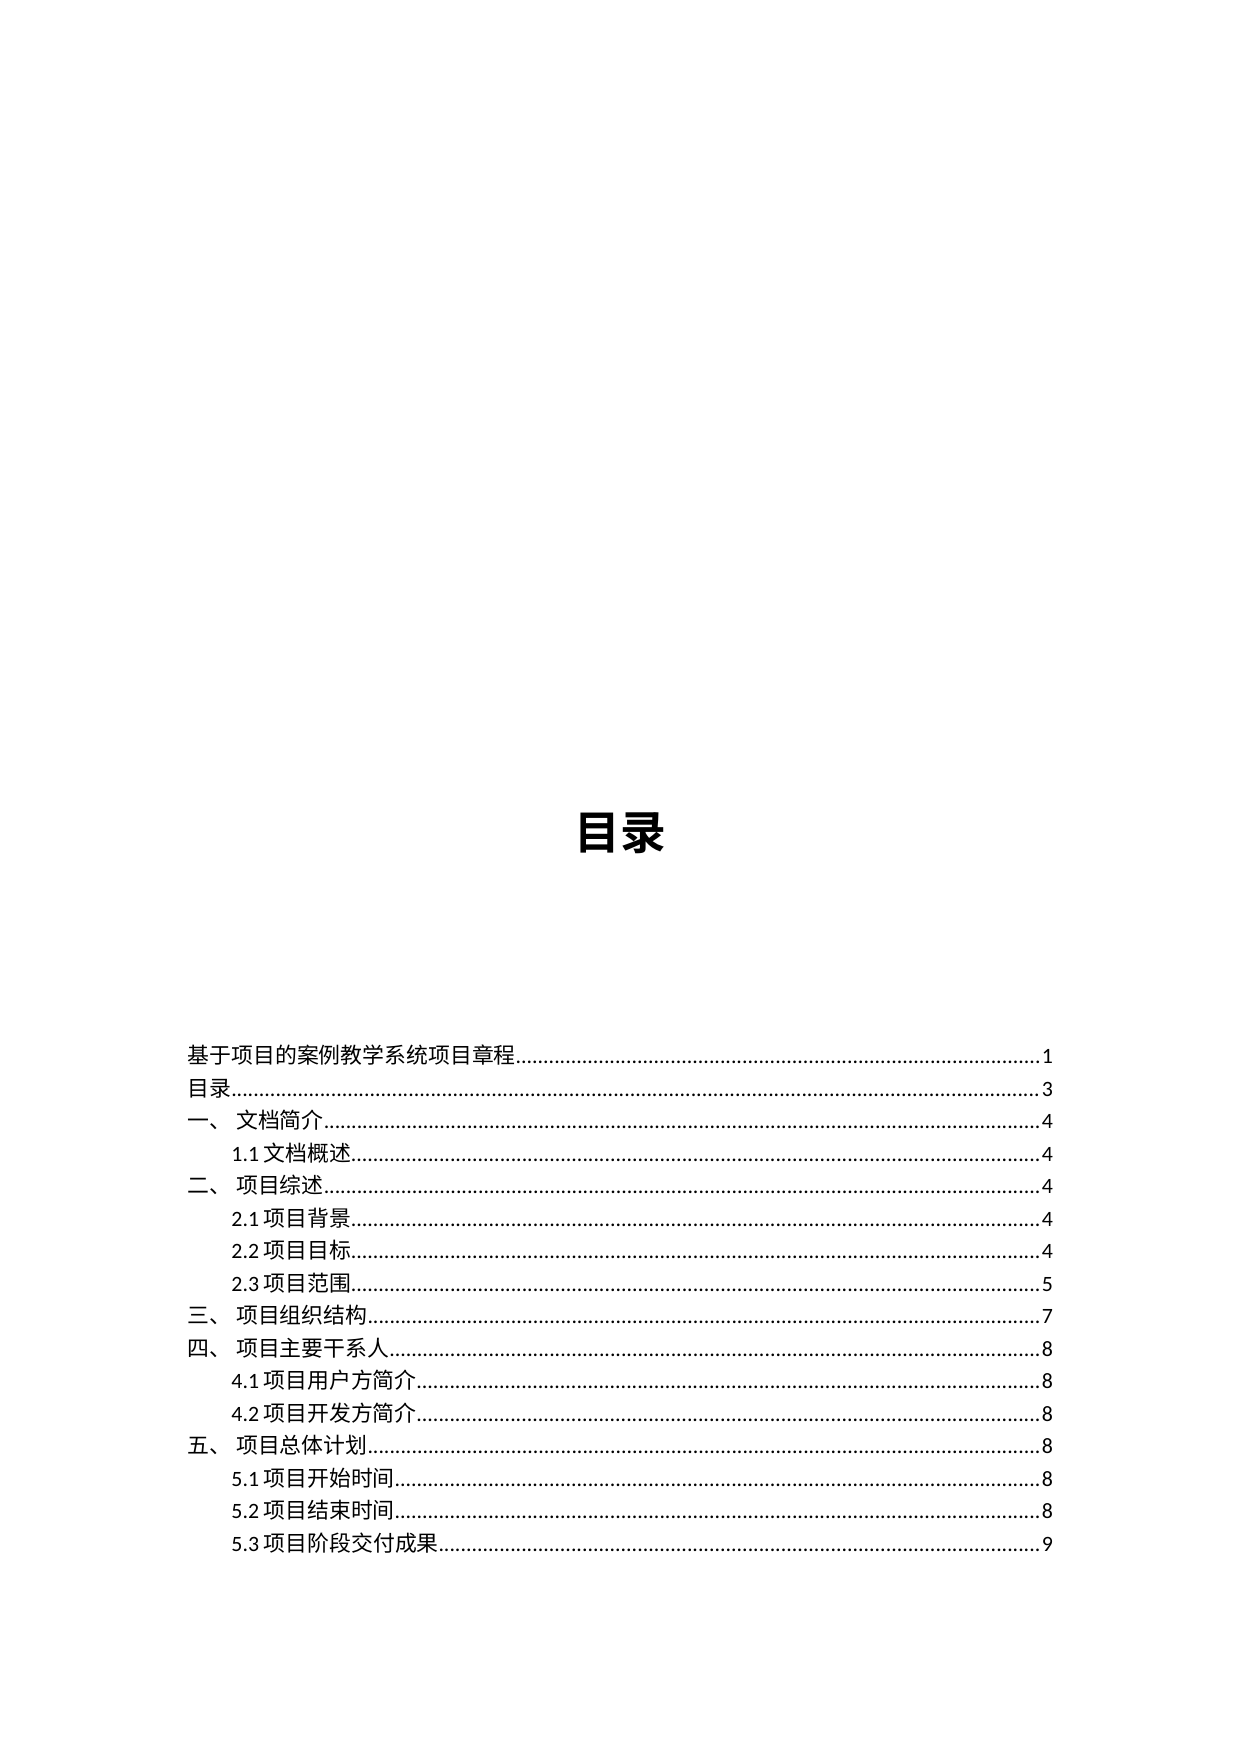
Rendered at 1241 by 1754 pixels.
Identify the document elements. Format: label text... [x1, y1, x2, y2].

text 5.1项目开始时间 8 [231, 1460, 1053, 1493]
text 一、 文档简介 4 [187, 1103, 1053, 1135]
text 五、 项目总体计划 8 [187, 1428, 1053, 1460]
text 2.1项目背景 4 [231, 1200, 1053, 1233]
text 1.1文档概述 4 [231, 1135, 1053, 1168]
text 2.3项目范围 5 [231, 1265, 1053, 1298]
text 二、 项目综述 4 [187, 1168, 1053, 1200]
text 4.1项目用户方简介 8 [231, 1363, 1053, 1395]
text 目录 3 [187, 1070, 1053, 1103]
text 4.2项目开发方简介 8 [231, 1395, 1053, 1428]
text 三、 项目组织结构 7 [187, 1298, 1053, 1330]
subtitle 目录 [187, 780, 1053, 878]
text 5.2项目结束时间 8 [231, 1493, 1053, 1525]
text 基于项目的案例教学系统项目章程 1 [187, 1038, 1053, 1070]
text 5.3项目阶段交付成果 9 [231, 1525, 1053, 1558]
text 四、 项目主要干系人 8 [187, 1330, 1053, 1363]
text 2.2项目目标 4 [231, 1233, 1053, 1265]
